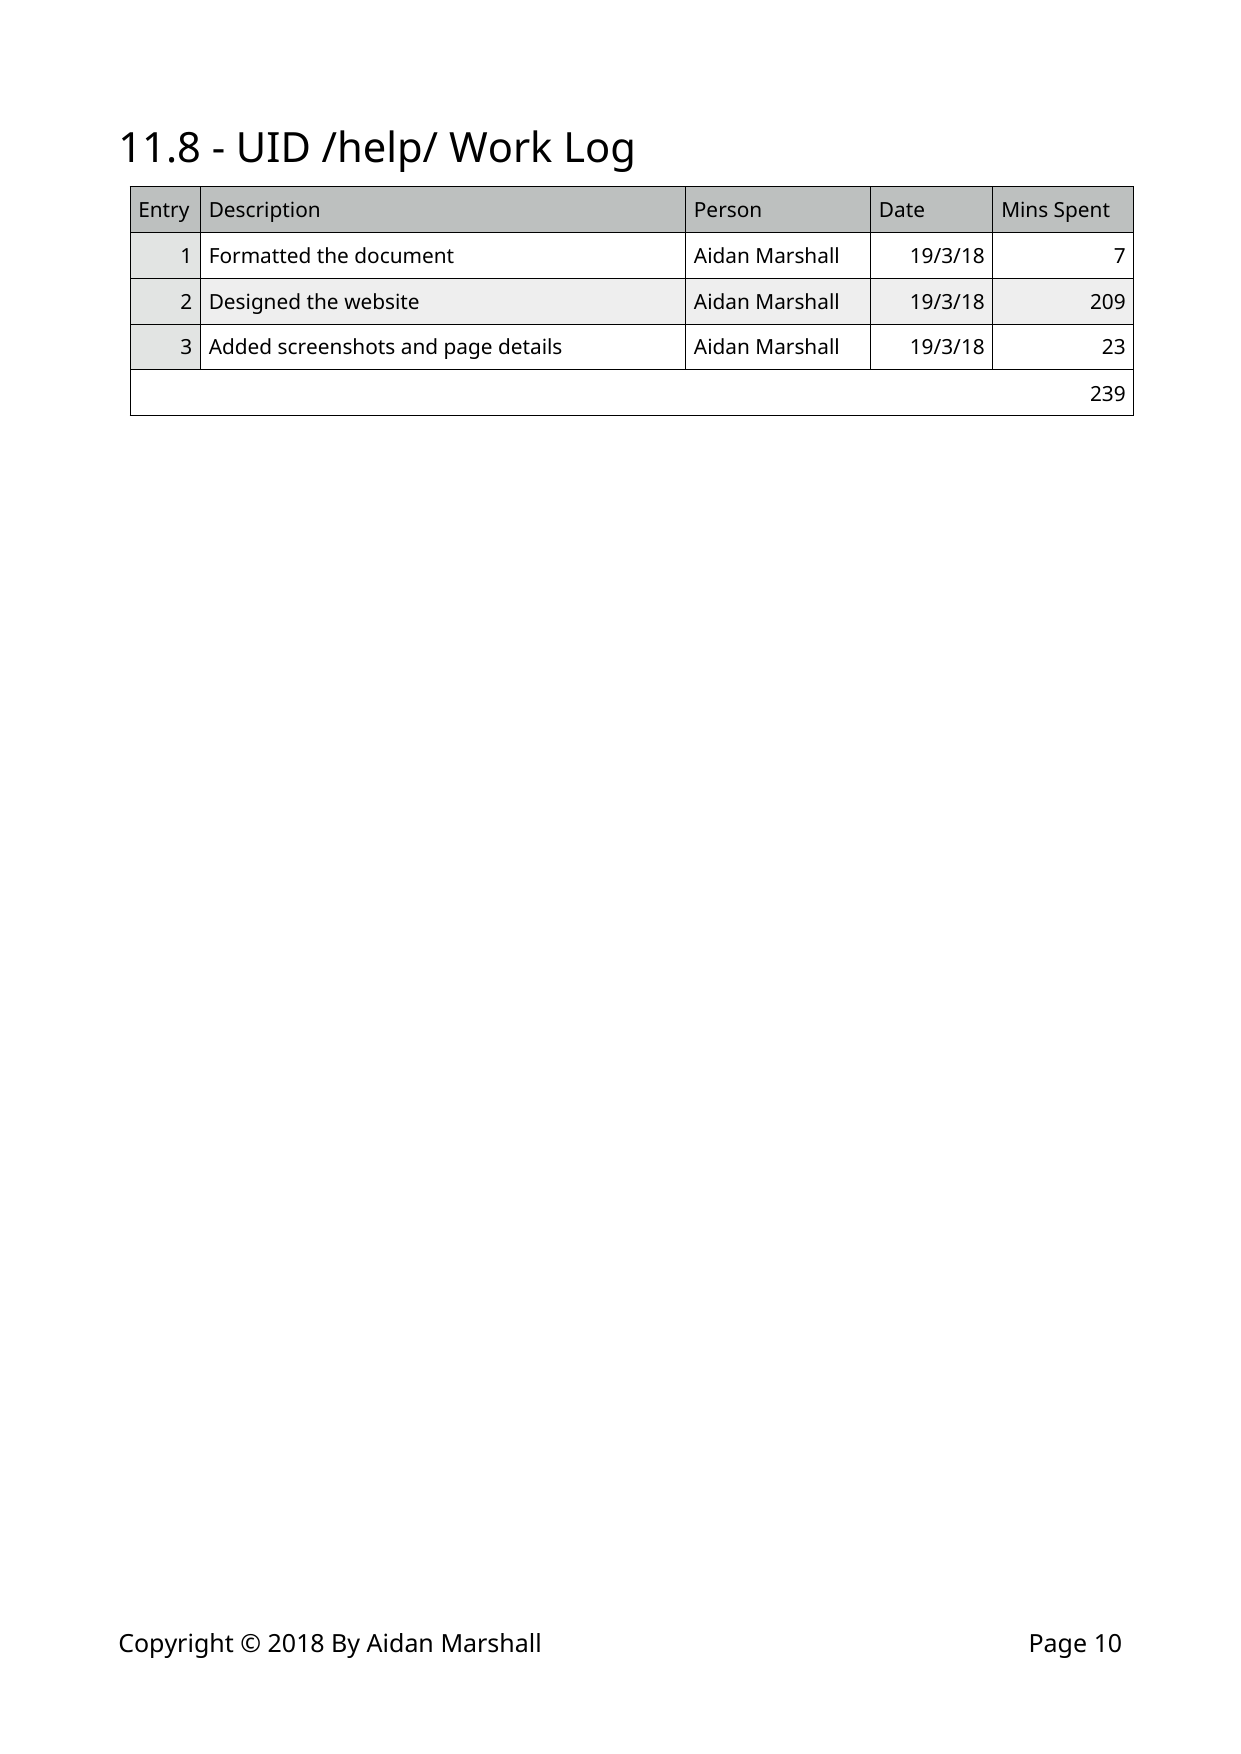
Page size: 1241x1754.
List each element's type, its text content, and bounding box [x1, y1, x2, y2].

table_cell 23 [993, 325, 1133, 369]
table_header Description [201, 187, 685, 232]
table_cell Aidan Marshall [686, 279, 870, 324]
table_header Entry [131, 187, 200, 232]
table_cell Aidan Marshall [686, 233, 870, 278]
table_cell 19/3/18 [871, 325, 992, 369]
table_cell 19/3/18 [871, 279, 992, 324]
table_header Person [686, 187, 870, 232]
table_cell 209 [993, 279, 1133, 324]
subtitle 11.8 - UID /help/ Work Log [118, 118, 1122, 175]
table_cell Aidan Marshall [686, 325, 870, 369]
table_cell Added screenshots and page details [201, 325, 685, 369]
table_header Date [871, 187, 992, 232]
table_cell 239 [131, 370, 1133, 415]
table_header Mins Spent [993, 187, 1133, 232]
table_cell Formatted the document [201, 233, 685, 278]
table_cell 1 [131, 233, 200, 278]
table_cell 3 [131, 325, 200, 369]
table_cell 7 [993, 233, 1133, 278]
table_cell 19/3/18 [871, 233, 992, 278]
table_cell Designed the website [201, 279, 685, 324]
table_cell 2 [131, 279, 200, 324]
